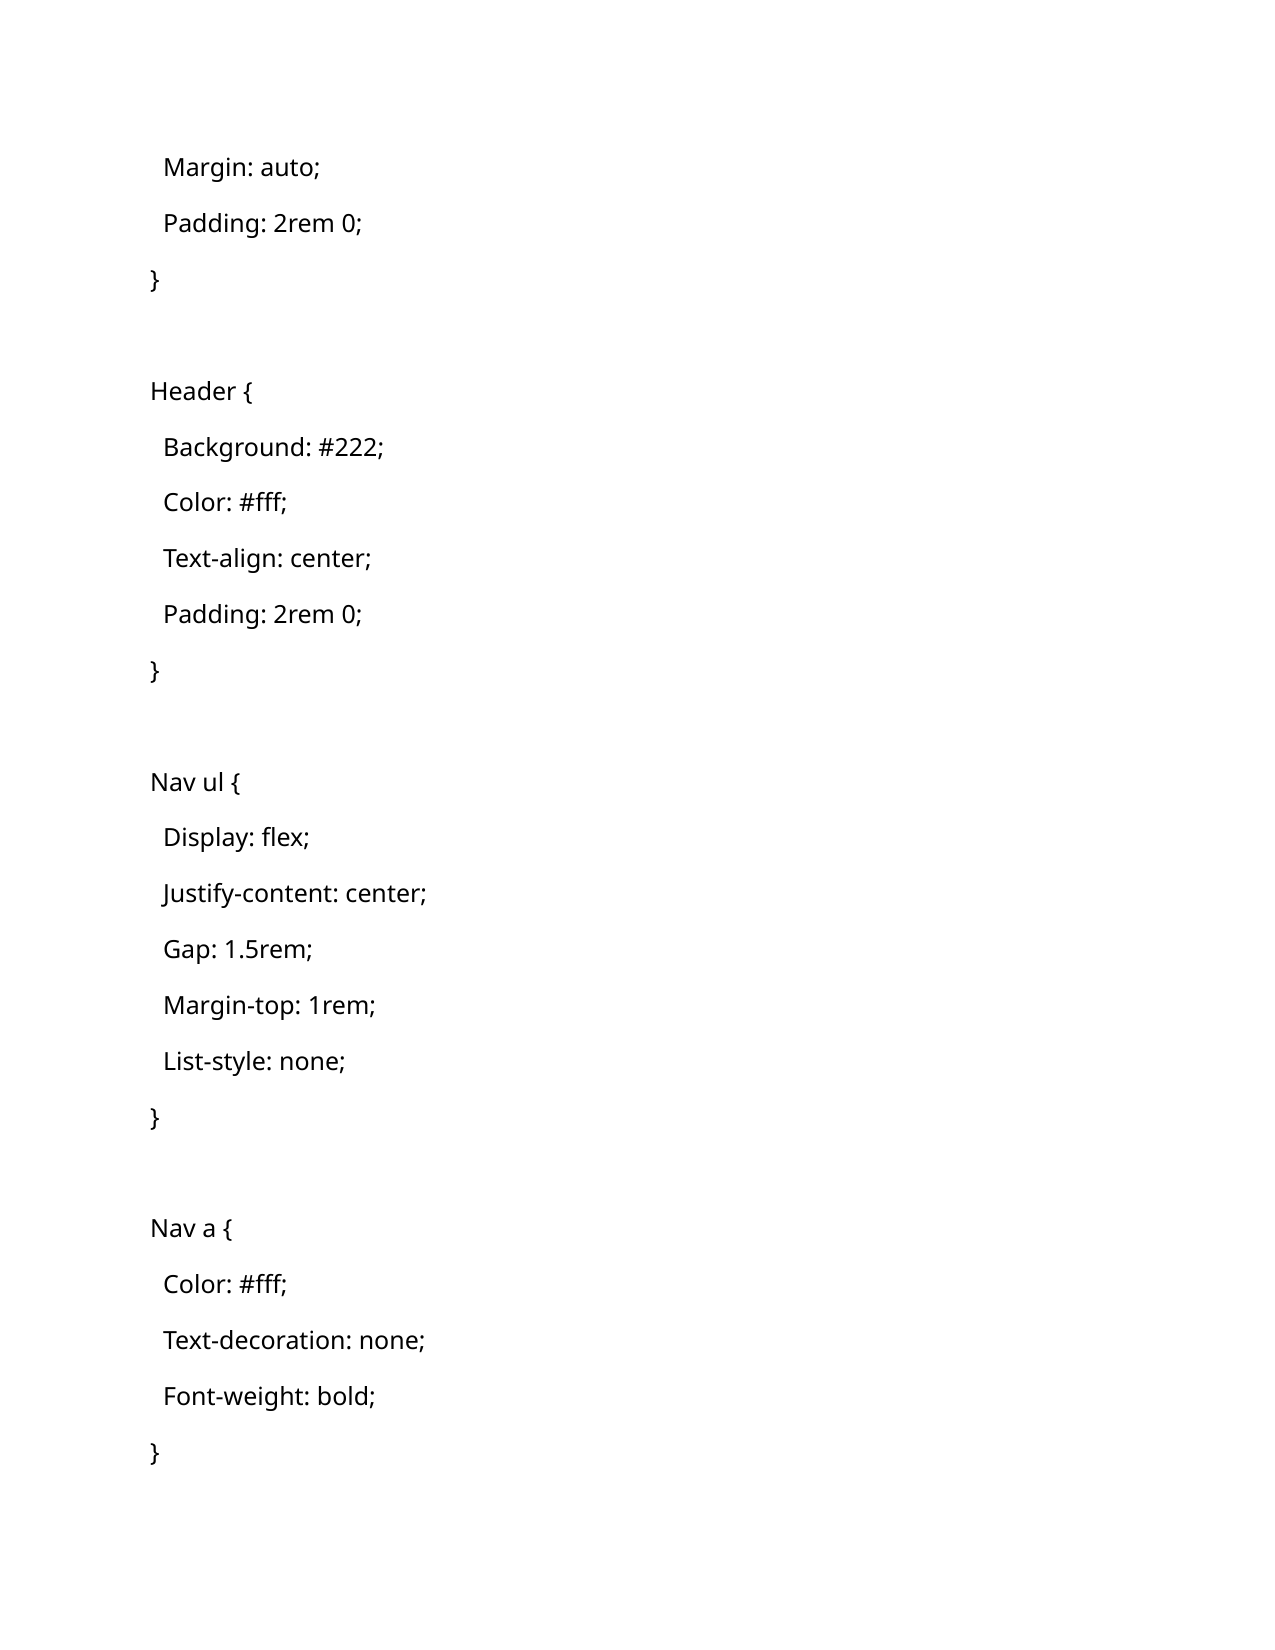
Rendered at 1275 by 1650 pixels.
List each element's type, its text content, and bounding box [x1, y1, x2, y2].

text Font-weight: bold; [150, 1378, 1125, 1412]
text Header { [150, 373, 1125, 407]
text } [150, 1434, 1125, 1468]
text } [150, 652, 1125, 687]
text Nav ul { [150, 764, 1125, 798]
text Gap: 1.5rem; [150, 932, 1125, 966]
text Margin: auto; [150, 150, 1125, 184]
text Color: #fff; [150, 485, 1125, 519]
text Text-align: center; [150, 541, 1125, 575]
text Padding: 2rem 0; [150, 206, 1125, 240]
text } [150, 1099, 1125, 1133]
text Background: #222; [150, 429, 1125, 463]
text Nav a { [150, 1211, 1125, 1245]
text } [150, 262, 1125, 296]
text Text-decoration: none; [150, 1322, 1125, 1357]
text List-style: none; [150, 1043, 1125, 1077]
text Color: #fff; [150, 1267, 1125, 1301]
text Margin-top: 1rem; [150, 987, 1125, 1022]
text Display: flex; [150, 820, 1125, 854]
text Justify-content: center; [150, 876, 1125, 910]
text Padding: 2rem 0; [150, 597, 1125, 631]
